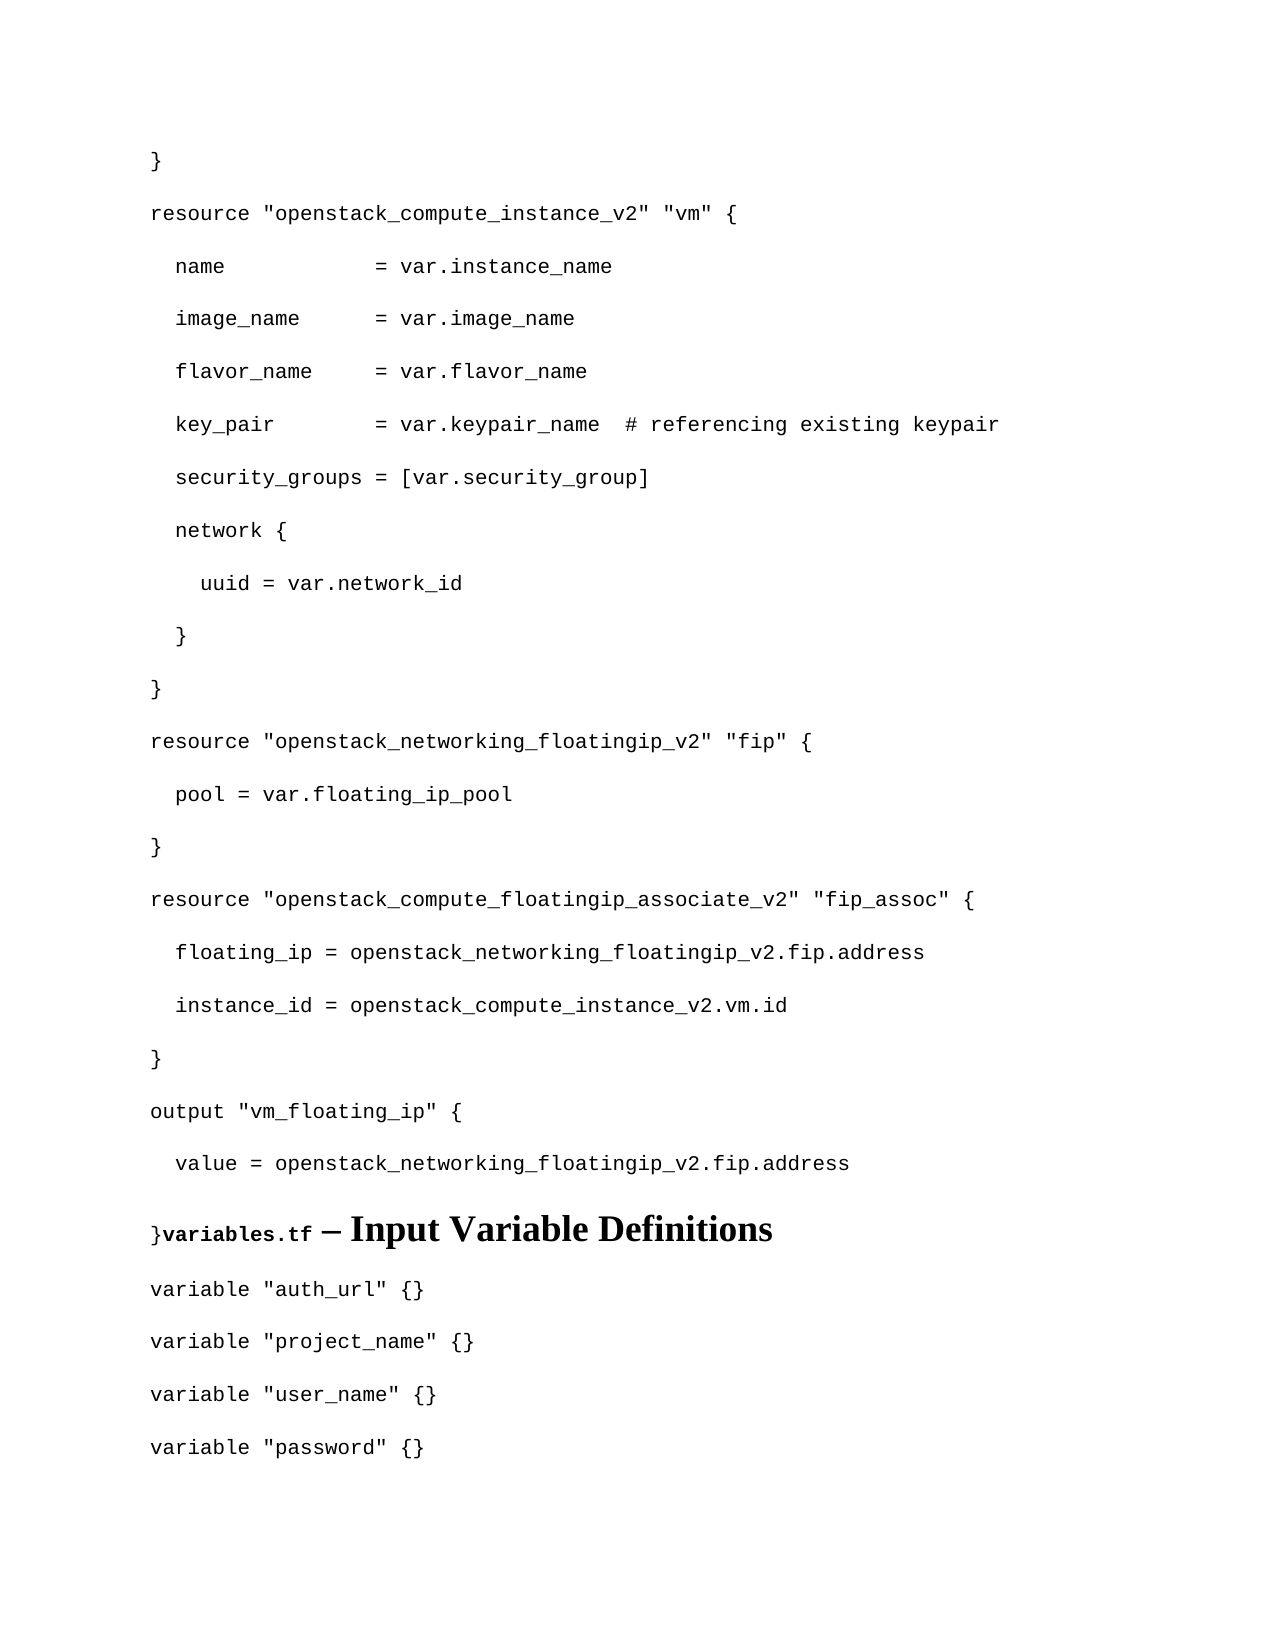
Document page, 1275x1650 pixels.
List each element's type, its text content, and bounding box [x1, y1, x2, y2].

text } [150, 150, 1125, 174]
text pool = var.floating_ip_pool [150, 784, 1125, 807]
text } [150, 837, 1125, 860]
text instance_id = openstack_compute_instance_v2.vm.id [150, 995, 1125, 1019]
text value = openstack_networking_floatingip_v2.fip.address [150, 1153, 1125, 1177]
text name = var.instance_name [150, 256, 1125, 279]
text output "vm_floating_ip" { [150, 1101, 1125, 1124]
text resource "openstack_networking_floatingip_v2" "fip" { [150, 731, 1125, 754]
text variable "user_name" {} [150, 1384, 1125, 1408]
text security_groups = [var.security_group] [150, 467, 1125, 491]
text } [150, 1048, 1125, 1071]
text variable "project_name" {} [150, 1331, 1125, 1355]
text key_pair = var.keypair_name # referencing existing keypair [150, 414, 1125, 438]
text resource "openstack_compute_floatingip_associate_v2" "fip_assoc" { [150, 889, 1125, 913]
text image_name = var.image_name [150, 308, 1125, 332]
text }variables.tf – Input Variable Definitions [150, 1206, 1125, 1249]
text resource "openstack_compute_instance_v2" "vm" { [150, 203, 1125, 226]
text } [150, 678, 1125, 702]
text floating_ip = openstack_networking_floatingip_v2.fip.address [150, 942, 1125, 966]
text network { [150, 520, 1125, 543]
text variable "password" {} [150, 1437, 1125, 1461]
text uuid = var.network_id [150, 572, 1125, 596]
text } [150, 625, 1125, 649]
text flavor_name = var.flavor_name [150, 361, 1125, 385]
text variable "auth_url" {} [150, 1278, 1125, 1302]
